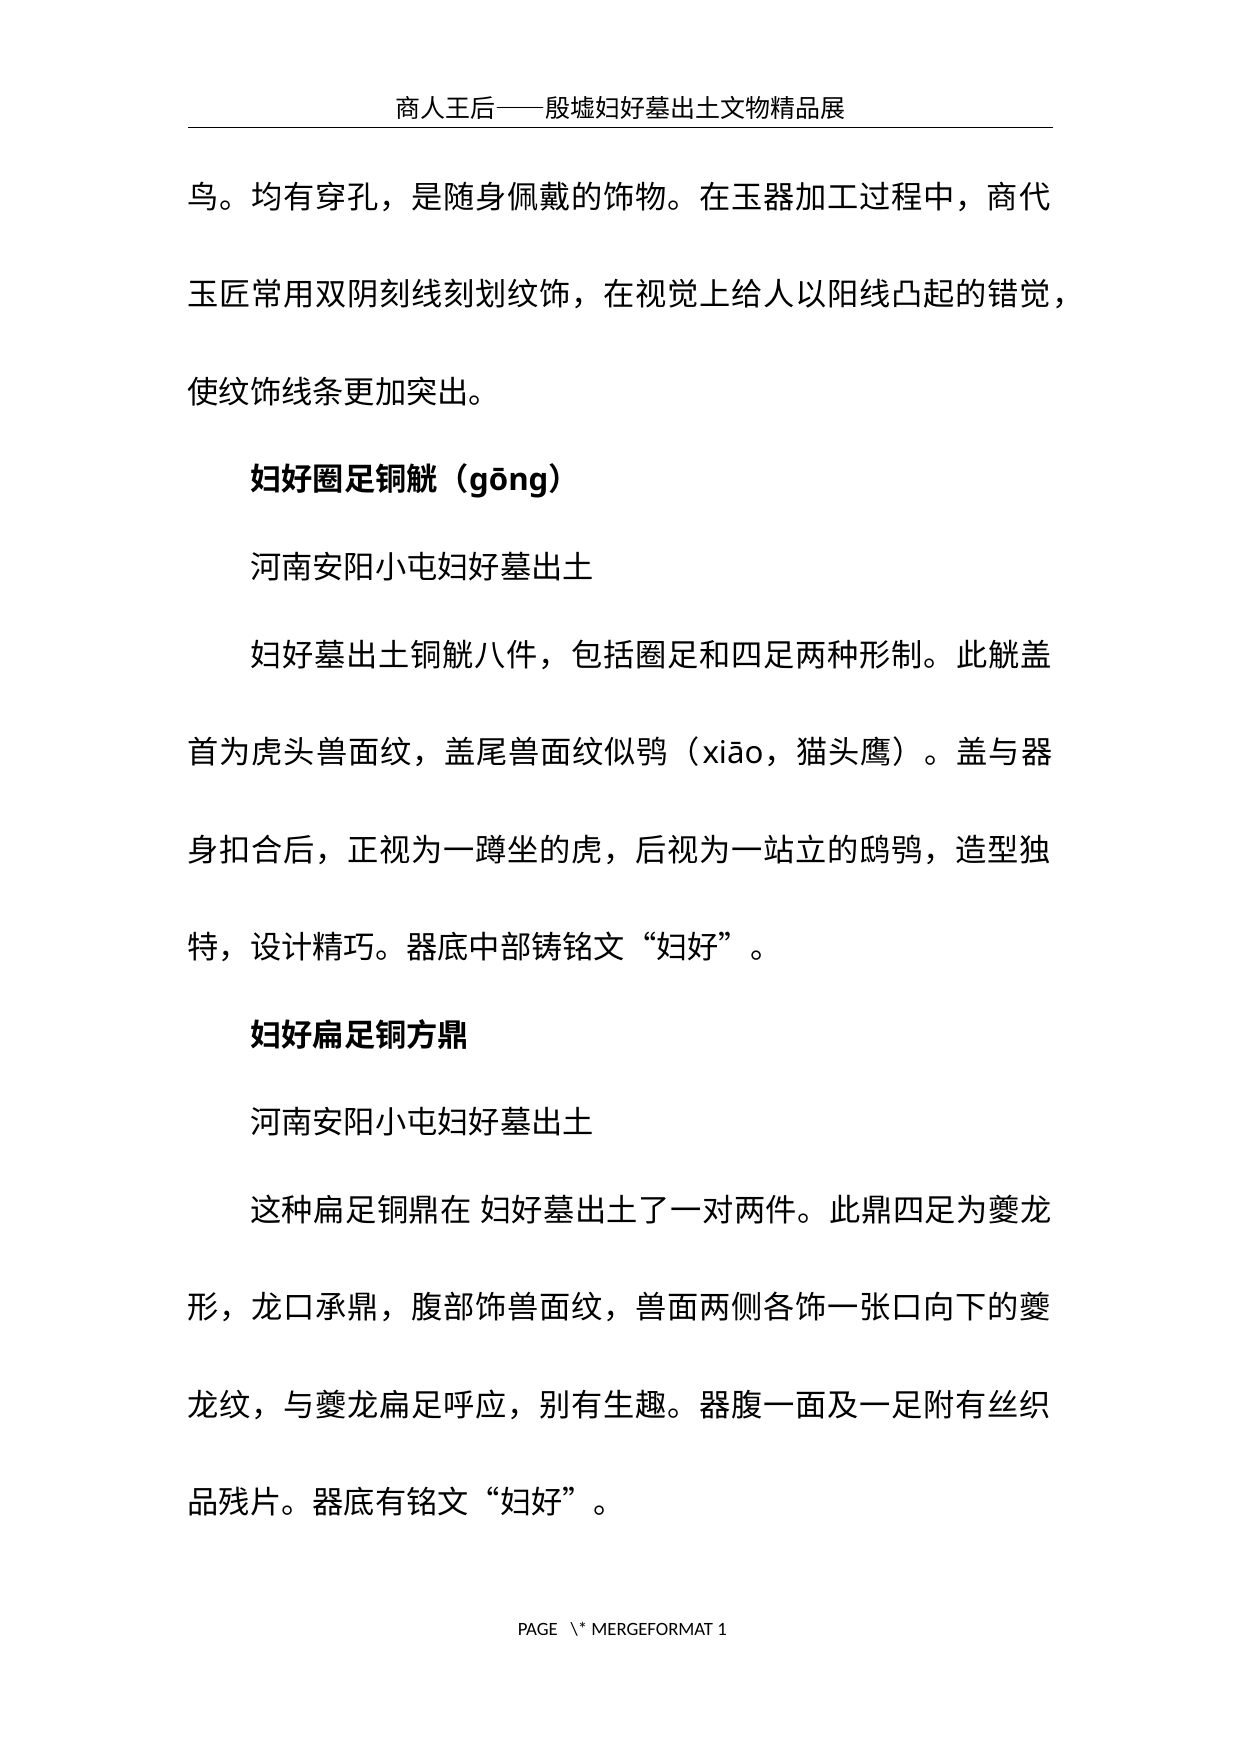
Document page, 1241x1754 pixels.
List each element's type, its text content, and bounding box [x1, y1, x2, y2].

text 河南安阳小屯妇好墓出土 [187, 532, 1053, 597]
text 姿态与商代蹲踞玉人类似，有观点认为这是鸟首人身的神鸟。均有穿孔，是随身佩戴的饰物。在玉器加工过程中，商代玉匠常用双阴刻线刻划纹饰，在视觉上给人以阳线凸起的错觉，使纹饰线条更加突出。 [187, 162, 1053, 422]
text 妇好扁足铜方鼎 [187, 1000, 1053, 1065]
text 这种扁足铜鼎在 妇好墓出土了一对两件。此鼎四足为夔龙形，龙口承鼎，腹部饰兽面纹，兽面两侧各饰一张口向下的夔龙纹，与夔龙扁足呼应，别有生趣。器腹一面及一足附有丝织品残片。器底有铭文“妇好”。 [187, 1175, 1053, 1533]
text 妇好墓出土铜觥八件，包括圈足和四足两种形制。此觥盖首为虎头兽面纹，盖尾兽面纹似鸮（xiāo，猫头鹰）。盖与器身扣合后，正视为一蹲坐的虎，后视为一站立的鸱鸮，造型独特，设计精巧。器底中部铸铭文“妇好”。 [187, 620, 1053, 977]
text 河南安阳小屯妇好墓出土 [187, 1088, 1053, 1153]
text 妇好圈足铜觥（gōng） [187, 444, 1053, 509]
